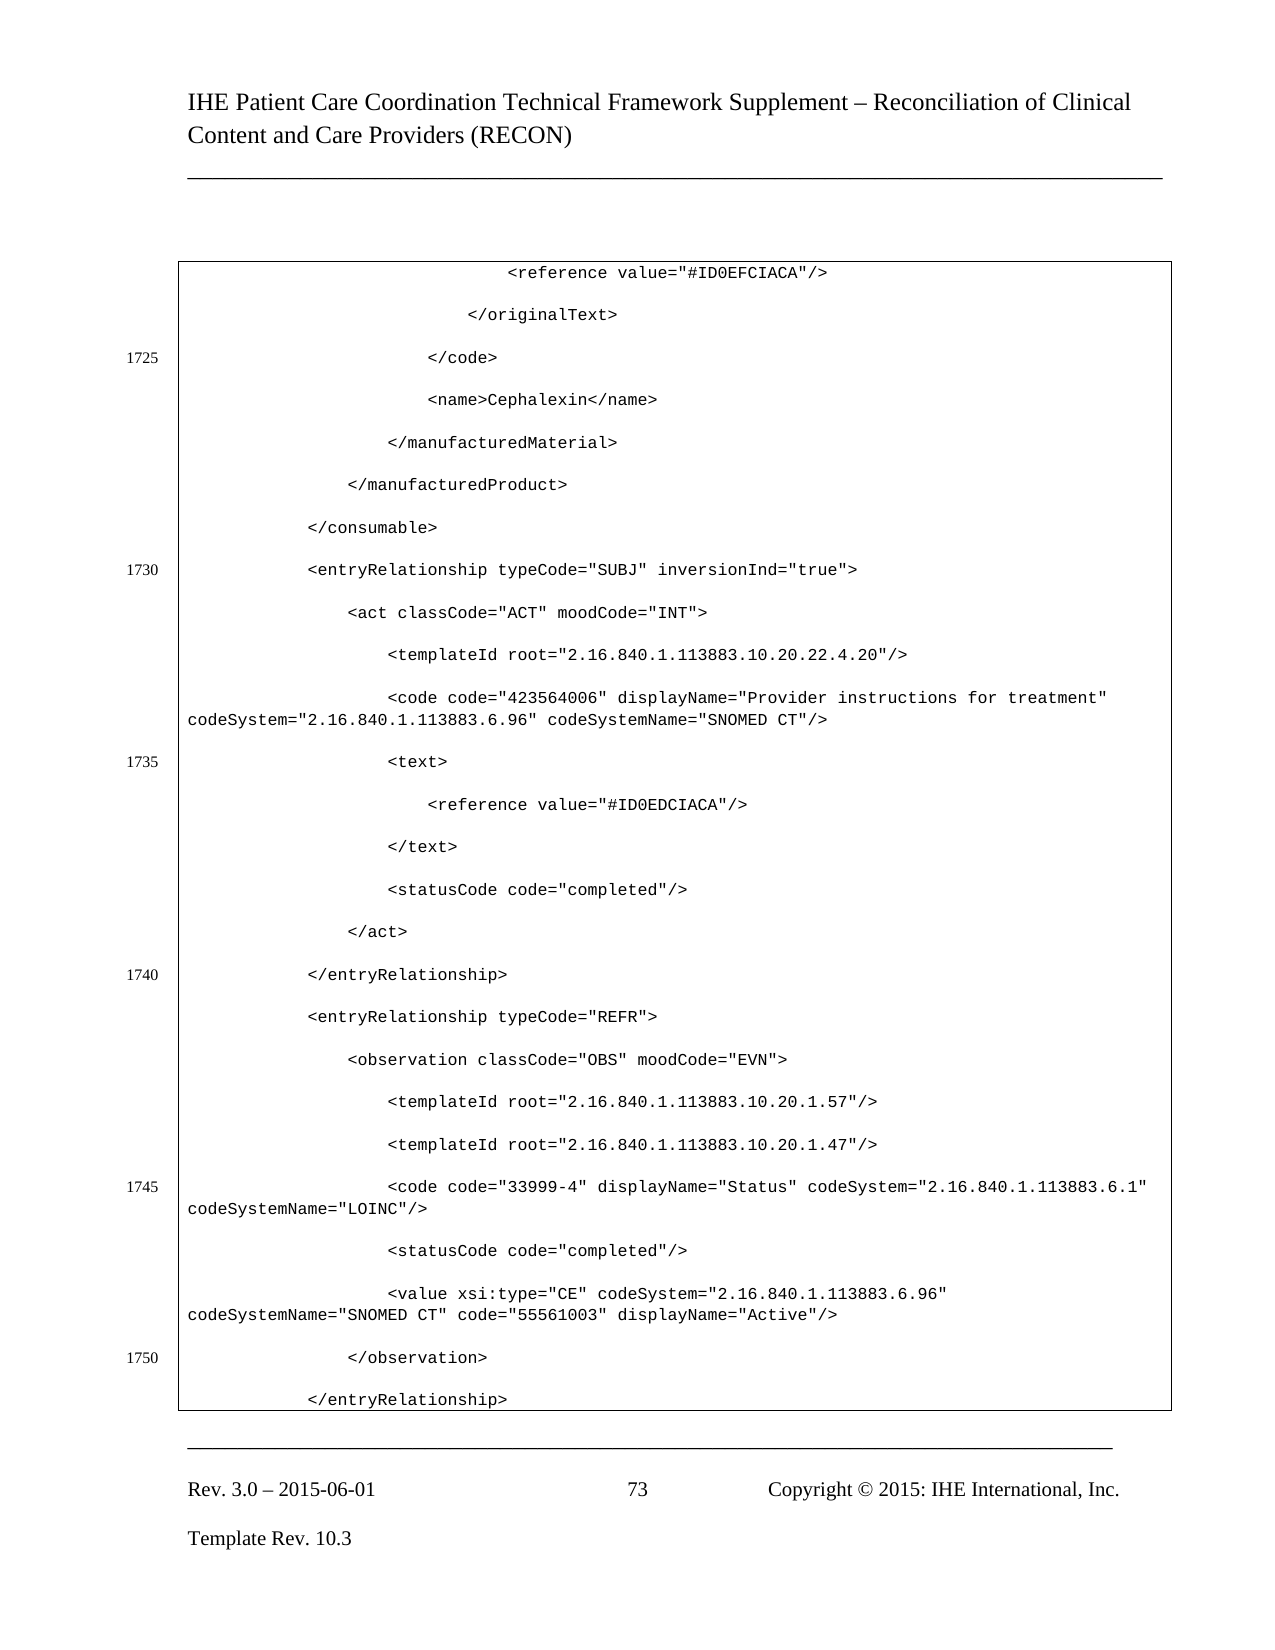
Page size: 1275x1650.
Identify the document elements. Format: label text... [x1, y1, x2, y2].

text <statusCode code="completed"/> [179, 1239, 1171, 1262]
text </manufacturedMaterial> [179, 431, 1171, 453]
text <value xsi:type="CE" codeSystem="2.16.840.1.113883.6.96" codeSystemName="SNOMED CT" code="55561003" displayName="Active"/> [179, 1282, 1171, 1326]
text </manufacturedProduct> [179, 474, 1171, 496]
text <templateId root="2.16.840.1.113883.10.20.22.4.20"/> [179, 644, 1171, 666]
text <templateId root="2.16.840.1.113883.10.20.1.47"/> [179, 1133, 1171, 1155]
text </act> [179, 920, 1171, 942]
text <entryRelationship typeCode="REFR"> [179, 1005, 1171, 1027]
text </originalText> [179, 304, 1171, 326]
text <text> [179, 750, 1171, 772]
text </entryRelationship> [179, 1389, 1171, 1410]
text <code code="423564006" displayName="Provider instructions for treatment" codeSystem="2.16.840.1.113883.6.96" codeSystemName="SNOMED CT"/> [179, 686, 1171, 730]
text <act classCode="ACT" moodCode="INT"> [179, 601, 1171, 623]
text <entryRelationship typeCode="SUBJ" inversionInd="true"> [179, 559, 1171, 581]
text <reference value="#ID0EDCIACA"/> [179, 793, 1171, 815]
text </text> [179, 835, 1171, 857]
text <name>Cephalexin</name> [179, 389, 1171, 411]
text </entryRelationship> [179, 963, 1171, 985]
text </observation> [179, 1346, 1171, 1368]
text </consumable> [179, 516, 1171, 538]
text <code code="33999-4" displayName="Status" codeSystem="2.16.840.1.113883.6.1" codeSystemName="LOINC"/> [179, 1175, 1171, 1219]
text <observation classCode="OBS" moodCode="EVN"> [179, 1048, 1171, 1070]
text <statusCode code="completed"/> [179, 878, 1171, 900]
text <reference value="#ID0EFCIACA"/> [179, 262, 1171, 283]
text </code> [179, 346, 1171, 368]
text <templateId root="2.16.840.1.113883.10.20.1.57"/> [179, 1090, 1171, 1112]
